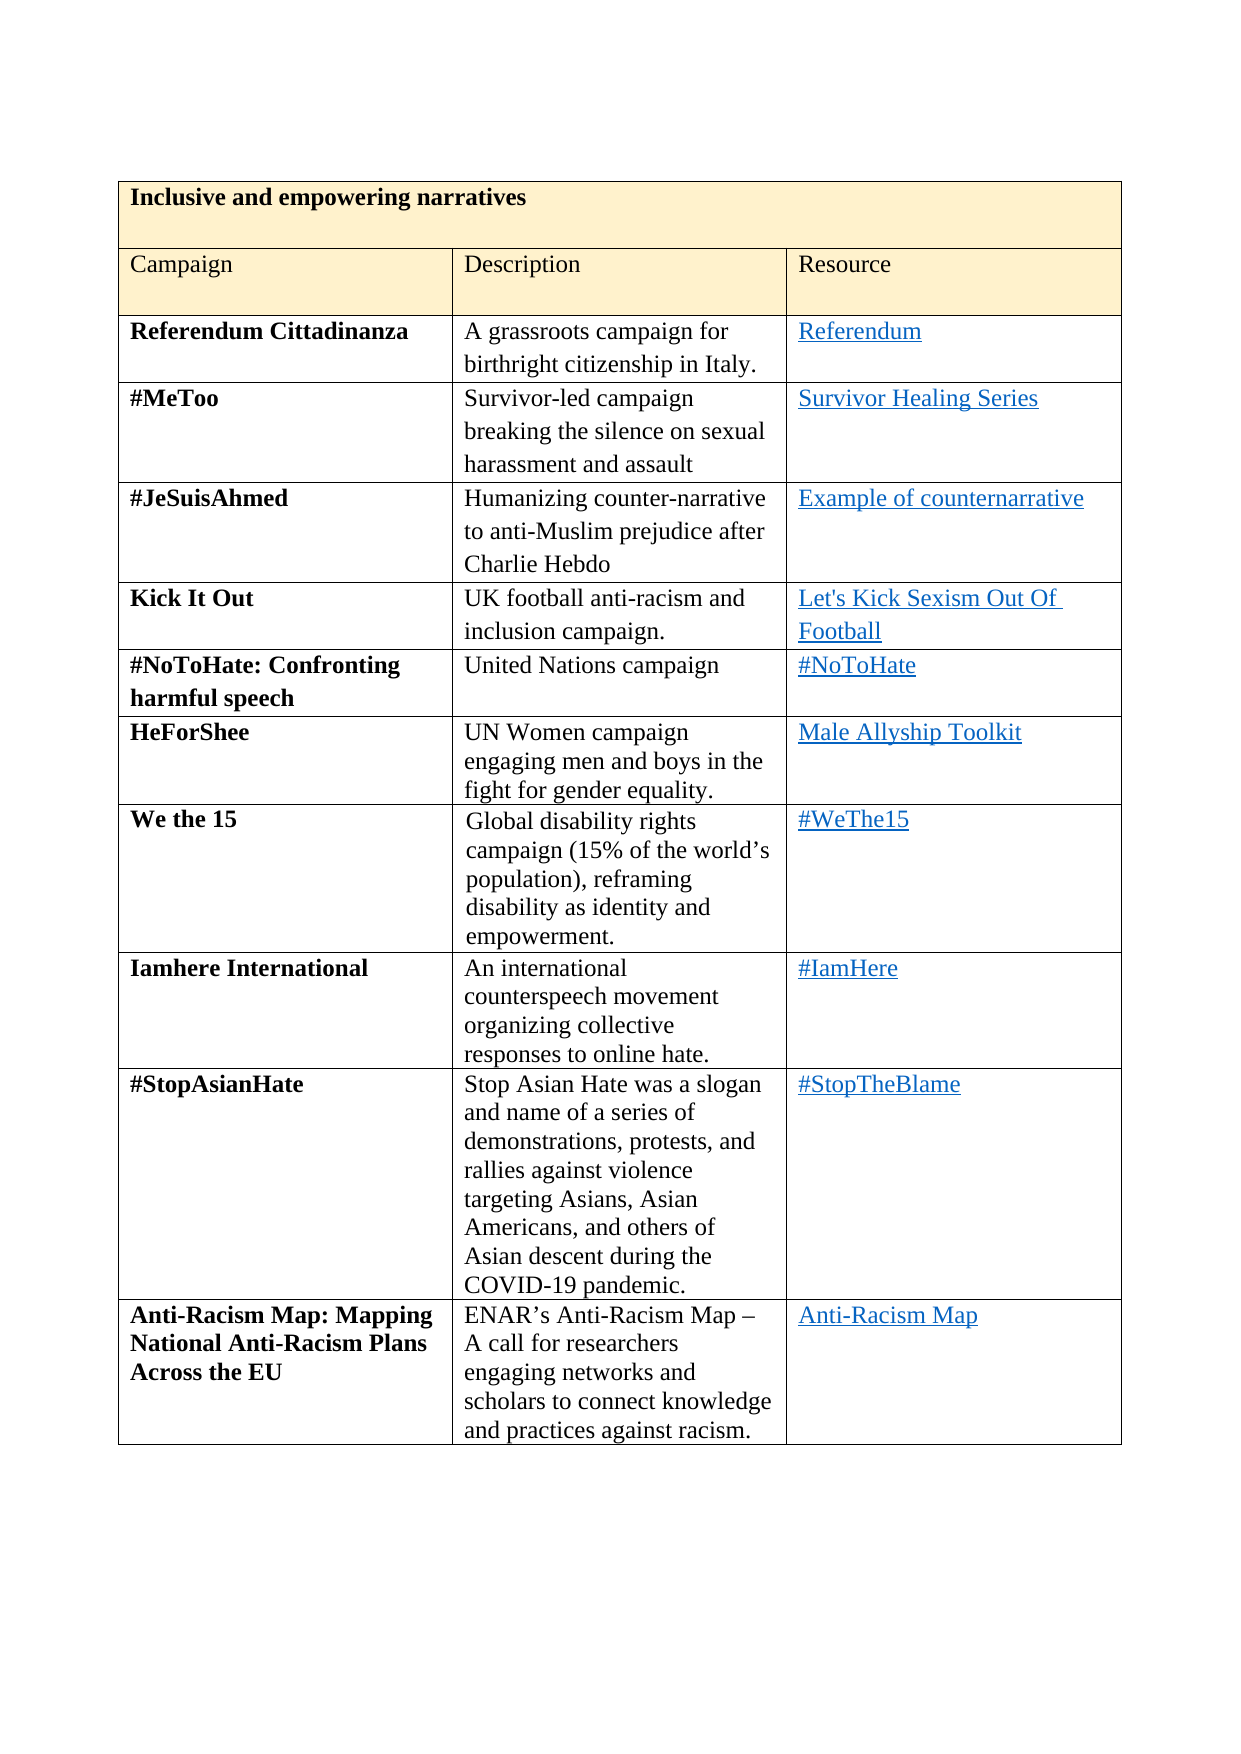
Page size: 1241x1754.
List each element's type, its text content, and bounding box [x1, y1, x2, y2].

table_cell Referendum [787, 316, 1121, 382]
table_cell #WeThe15 [787, 805, 1121, 952]
table_cell #StopTheBlame [787, 1069, 1121, 1299]
table_cell Referendum Cittadinanza [119, 316, 452, 382]
table_cell UN Women campaign engaging men and boys in the fight for gender equality. [453, 717, 786, 803]
table_cell Campaign [119, 249, 452, 315]
table_cell Humanizing counter-narrative to anti-Muslim prejudice after Charlie Hebdo [453, 483, 786, 582]
table_cell #MeToo [119, 383, 452, 482]
table_cell We the 15 [119, 805, 452, 952]
table_cell Anti-Racism Map: Mapping National Anti-Racism Plans Across the EU [119, 1300, 452, 1443]
table_cell #NoToHate: Confronting harmful speech [119, 650, 452, 716]
table_cell Resource [787, 249, 1121, 315]
table_cell Survivor Healing Series [787, 383, 1121, 482]
table_cell #NoToHate [787, 650, 1121, 716]
table_cell Let's Kick Sexism Out Of Football [787, 583, 1121, 649]
table_cell Description [453, 249, 786, 315]
table_cell Example of counternarrative [787, 483, 1121, 582]
table_cell A grassroots campaign for birthright citizenship in Italy. [453, 316, 786, 382]
table_cell United Nations campaign [453, 650, 786, 716]
table_cell [453, 805, 786, 952]
table_cell Survivor-led campaign breaking the silence on sexual harassment and assault [453, 383, 786, 482]
table_cell Male Allyship Toolkit [787, 717, 1121, 803]
table_cell UK football anti-racism and inclusion campaign. [453, 583, 786, 649]
table_cell #StopAsianHate [119, 1069, 452, 1299]
table_cell Kick It Out [119, 583, 452, 649]
table_cell #IamHere [787, 953, 1121, 1068]
table_cell Stop Asian Hate was a slogan and name of a series of demonstrations, protests, and rallies against violence targeting Asians, Asian Americans, and others of Asian descent during the COVID-19 pandemic. [453, 1069, 786, 1299]
table_cell Iamhere International [119, 953, 452, 1068]
table_cell Anti-Racism Map [787, 1300, 1121, 1443]
table_cell HeForShee [119, 717, 452, 803]
table_header Inclusive and empowering narratives [119, 182, 1121, 248]
table_cell An international counterspeech movement organizing collective responses to online hate. [453, 953, 786, 1068]
table_cell #JeSuisAhmed [119, 483, 452, 582]
table_cell ENAR’s Anti-Racism Map – A call for researchers engaging networks and scholars to connect knowledge and practices against racism. [453, 1300, 786, 1443]
